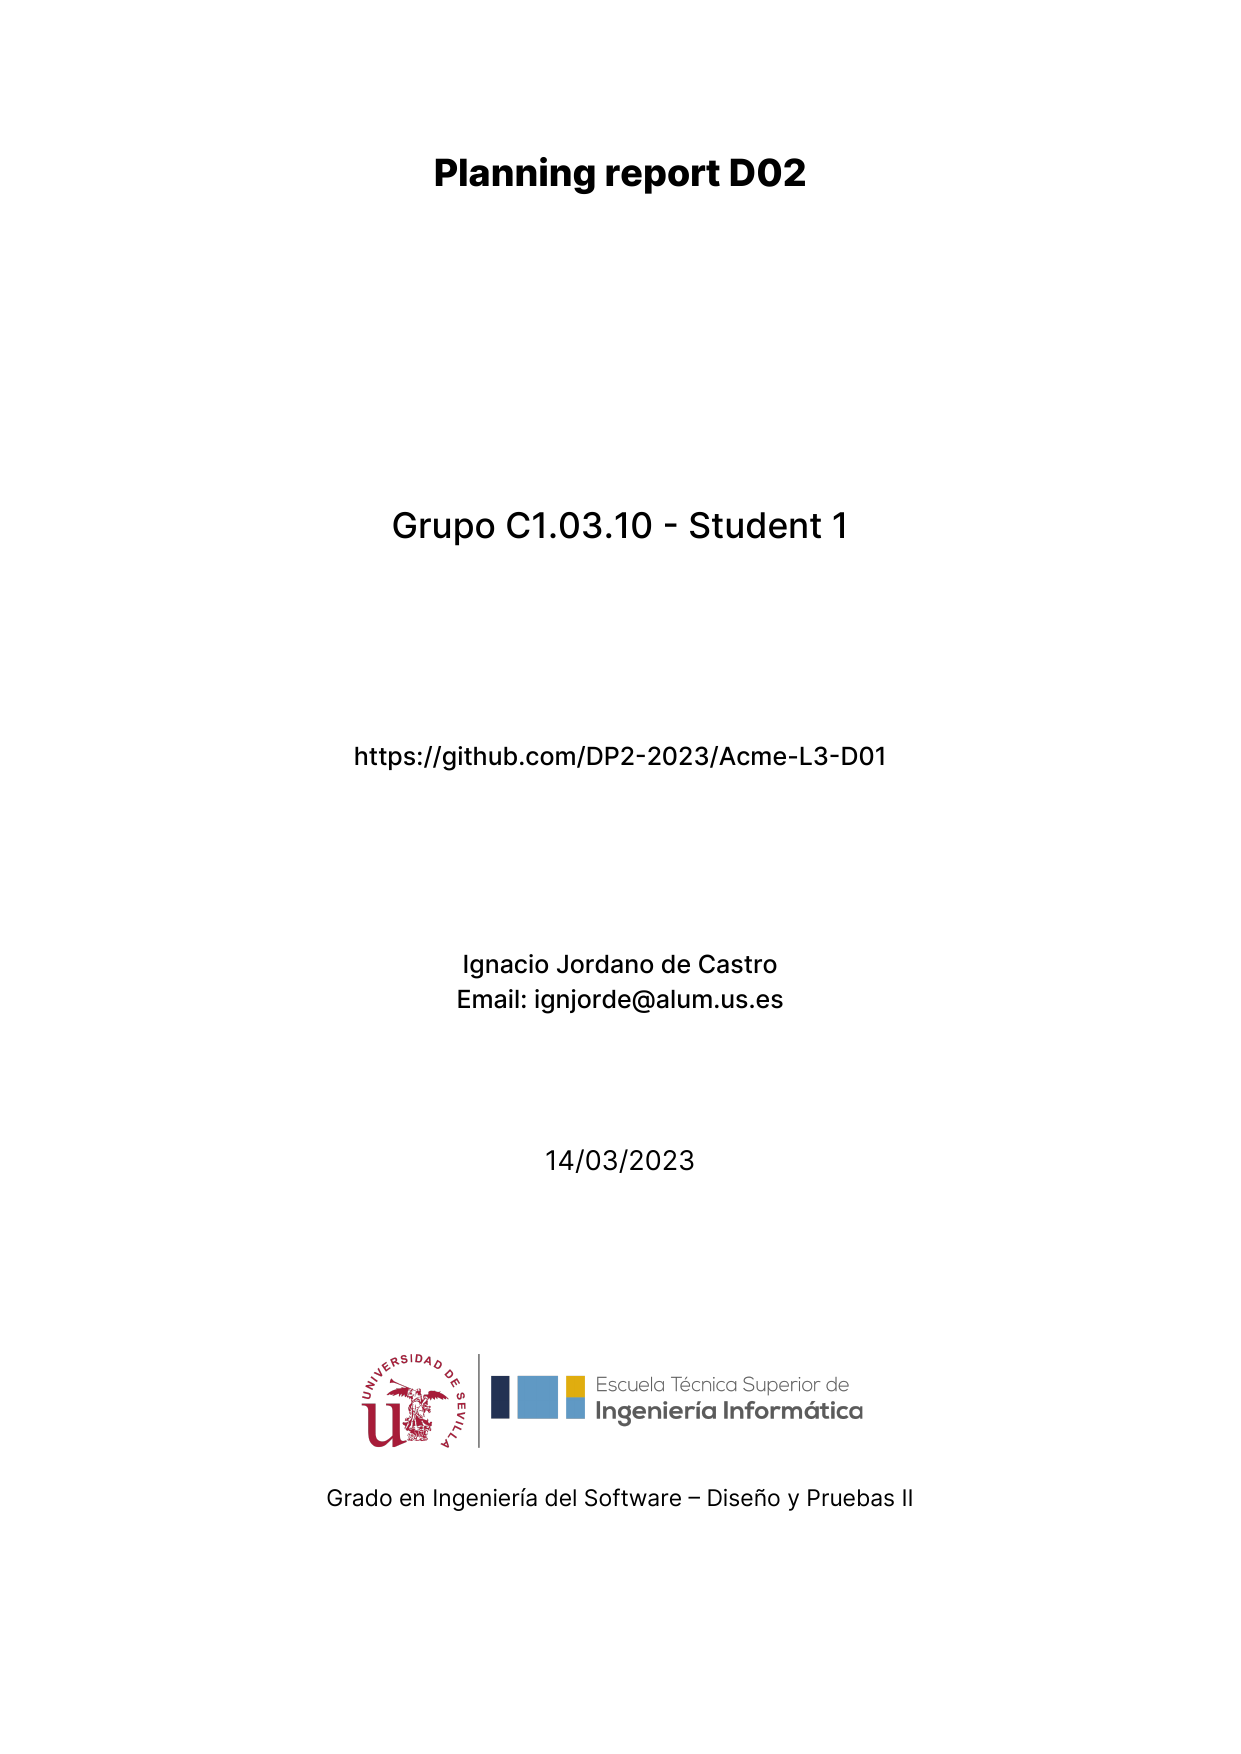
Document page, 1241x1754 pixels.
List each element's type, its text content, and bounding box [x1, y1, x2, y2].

text Grupo C1.03.10 - Student 1 [150, 504, 1090, 547]
text Planning report D02 [150, 150, 1090, 195]
text Grado en Ingeniería del Software – Diseño y Pruebas II [150, 1484, 1090, 1512]
picture [361, 1354, 863, 1448]
text Email: ignjorde@alum.us.es [150, 984, 1090, 1014]
text Ignacio Jordano de Castro [150, 949, 1090, 980]
text https://github.com/DP2-2023/Acme-L3-D01 [150, 741, 1090, 771]
text 14/03/2023 [150, 1144, 1090, 1177]
